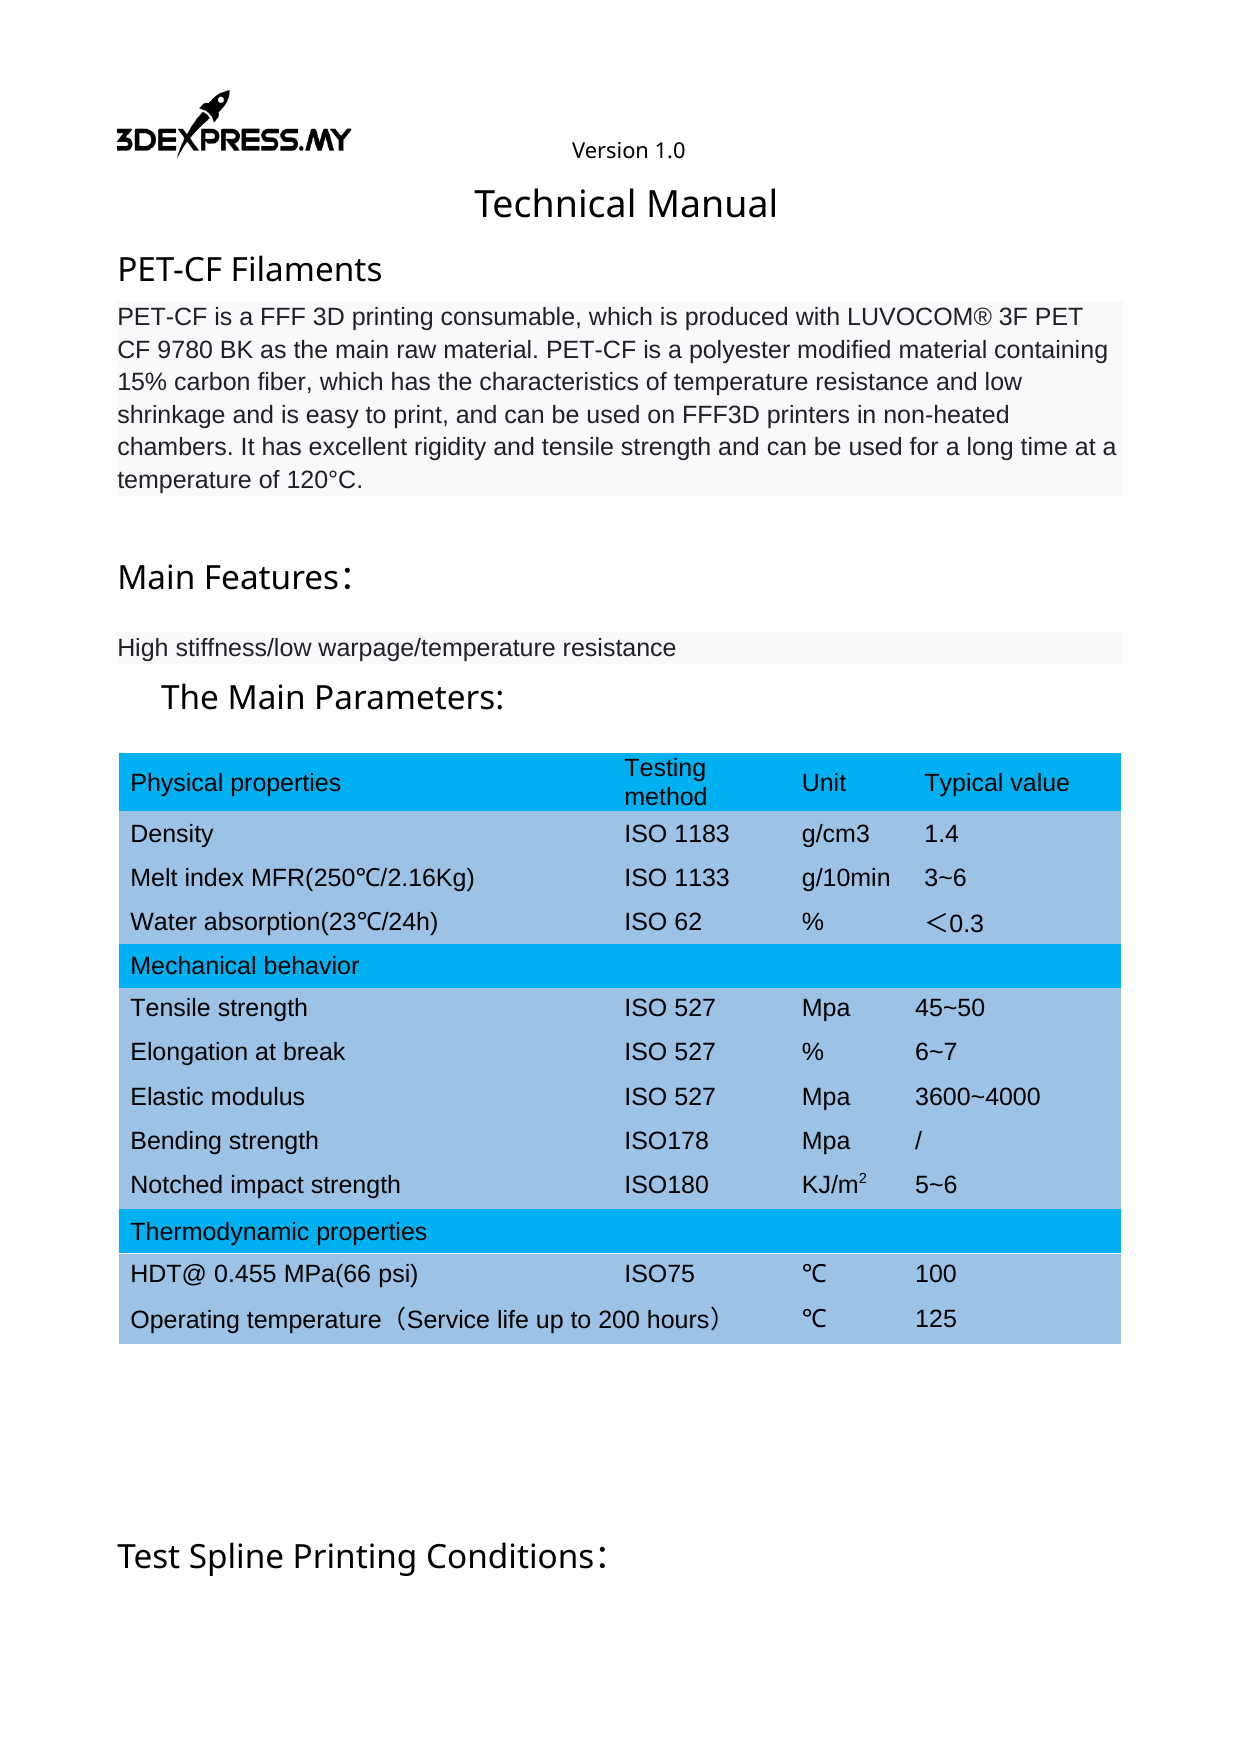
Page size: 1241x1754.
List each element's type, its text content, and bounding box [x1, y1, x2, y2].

table_cell g/10min [790, 855, 913, 899]
table_cell 5~6 [913, 1165, 1121, 1209]
table_cell 3~6 [913, 855, 1121, 899]
table_cell Mpa [790, 988, 913, 1032]
table_cell ISO 527 [613, 988, 790, 1032]
table_cell Operating temperature（Service life up to 200 hours） [119, 1298, 790, 1344]
text PET-CF Filaments [117, 236, 1123, 301]
text Main Features： [117, 542, 1123, 607]
table_cell Mpa [790, 1121, 913, 1165]
table_cell Mpa [790, 1076, 913, 1121]
table_cell Mechanical behavior [119, 944, 1121, 988]
table_cell 3600~4000 [913, 1076, 1121, 1121]
table_cell 100 [913, 1254, 1121, 1298]
table_cell Elastic modulus [119, 1076, 613, 1121]
table_cell ISO75 [613, 1254, 790, 1298]
table_cell Tensile strength [119, 988, 613, 1032]
table_cell Thermodynamic properties [119, 1209, 1121, 1253]
table_cell Elongation at break [119, 1032, 613, 1076]
table_cell Notched impact strength [119, 1165, 613, 1209]
table_cell ISO 527 [613, 1032, 790, 1076]
picture [117, 90, 352, 159]
table_cell ISO178 [613, 1121, 790, 1165]
table_cell Water absorption(23℃/24h) [119, 899, 613, 944]
table_cell ISO 527 [613, 1076, 790, 1121]
table_cell ISO180 [613, 1165, 790, 1209]
table_cell ISO 1183 [613, 811, 790, 855]
table_cell 125 [913, 1298, 1121, 1344]
table_header Testing method [613, 753, 790, 811]
table_header Physical properties [119, 753, 613, 811]
table_cell HDT@ 0.455 MPa(66 psi) [119, 1254, 613, 1298]
text PET-CF is a FFF 3D printing consumable, which is produced with LUVOCOM® 3F PET CF 9780 BK as the main raw material. PET-CF is a polyester modified material containing 15% carbon fiber, which has the characteristics of temperature resistance and low shrinkage and is easy to print, and can be used on FFF3D printers in non-heated chambers. It has excellent rigidity and tensile strength and can be used for a long time at a temperature of 120°C. [117, 301, 1123, 496]
table_header Unit [790, 753, 913, 811]
table_cell ISO 1133 [613, 855, 790, 899]
table_cell % [790, 899, 913, 944]
table_cell Bending strength [119, 1121, 613, 1165]
table_cell ISO 62 [613, 899, 790, 944]
text Technical Manual [117, 171, 1123, 236]
table_cell 1.4 [913, 811, 1121, 855]
text The Main Parameters: [117, 664, 1123, 729]
table_cell KJ/m2 [790, 1165, 913, 1209]
table_cell % [790, 1032, 913, 1076]
table_cell / [913, 1121, 1121, 1165]
table_header Typical value [913, 753, 1121, 811]
table_cell 6~7 [913, 1032, 1121, 1076]
table_cell Melt index MFR(250℃/2.16Kg) [119, 855, 613, 899]
table_cell Density [119, 811, 613, 855]
table_cell 45~50 [913, 988, 1121, 1032]
table_cell ＜0.3 [913, 899, 1121, 944]
table_cell g/cm3 [790, 811, 913, 855]
text Test Spline Printing Conditions： [117, 1522, 1123, 1587]
table_cell ℃ [790, 1298, 913, 1344]
table_cell ℃ [790, 1254, 913, 1298]
text High stiffness/low warpage/temperature resistance [117, 632, 1123, 664]
